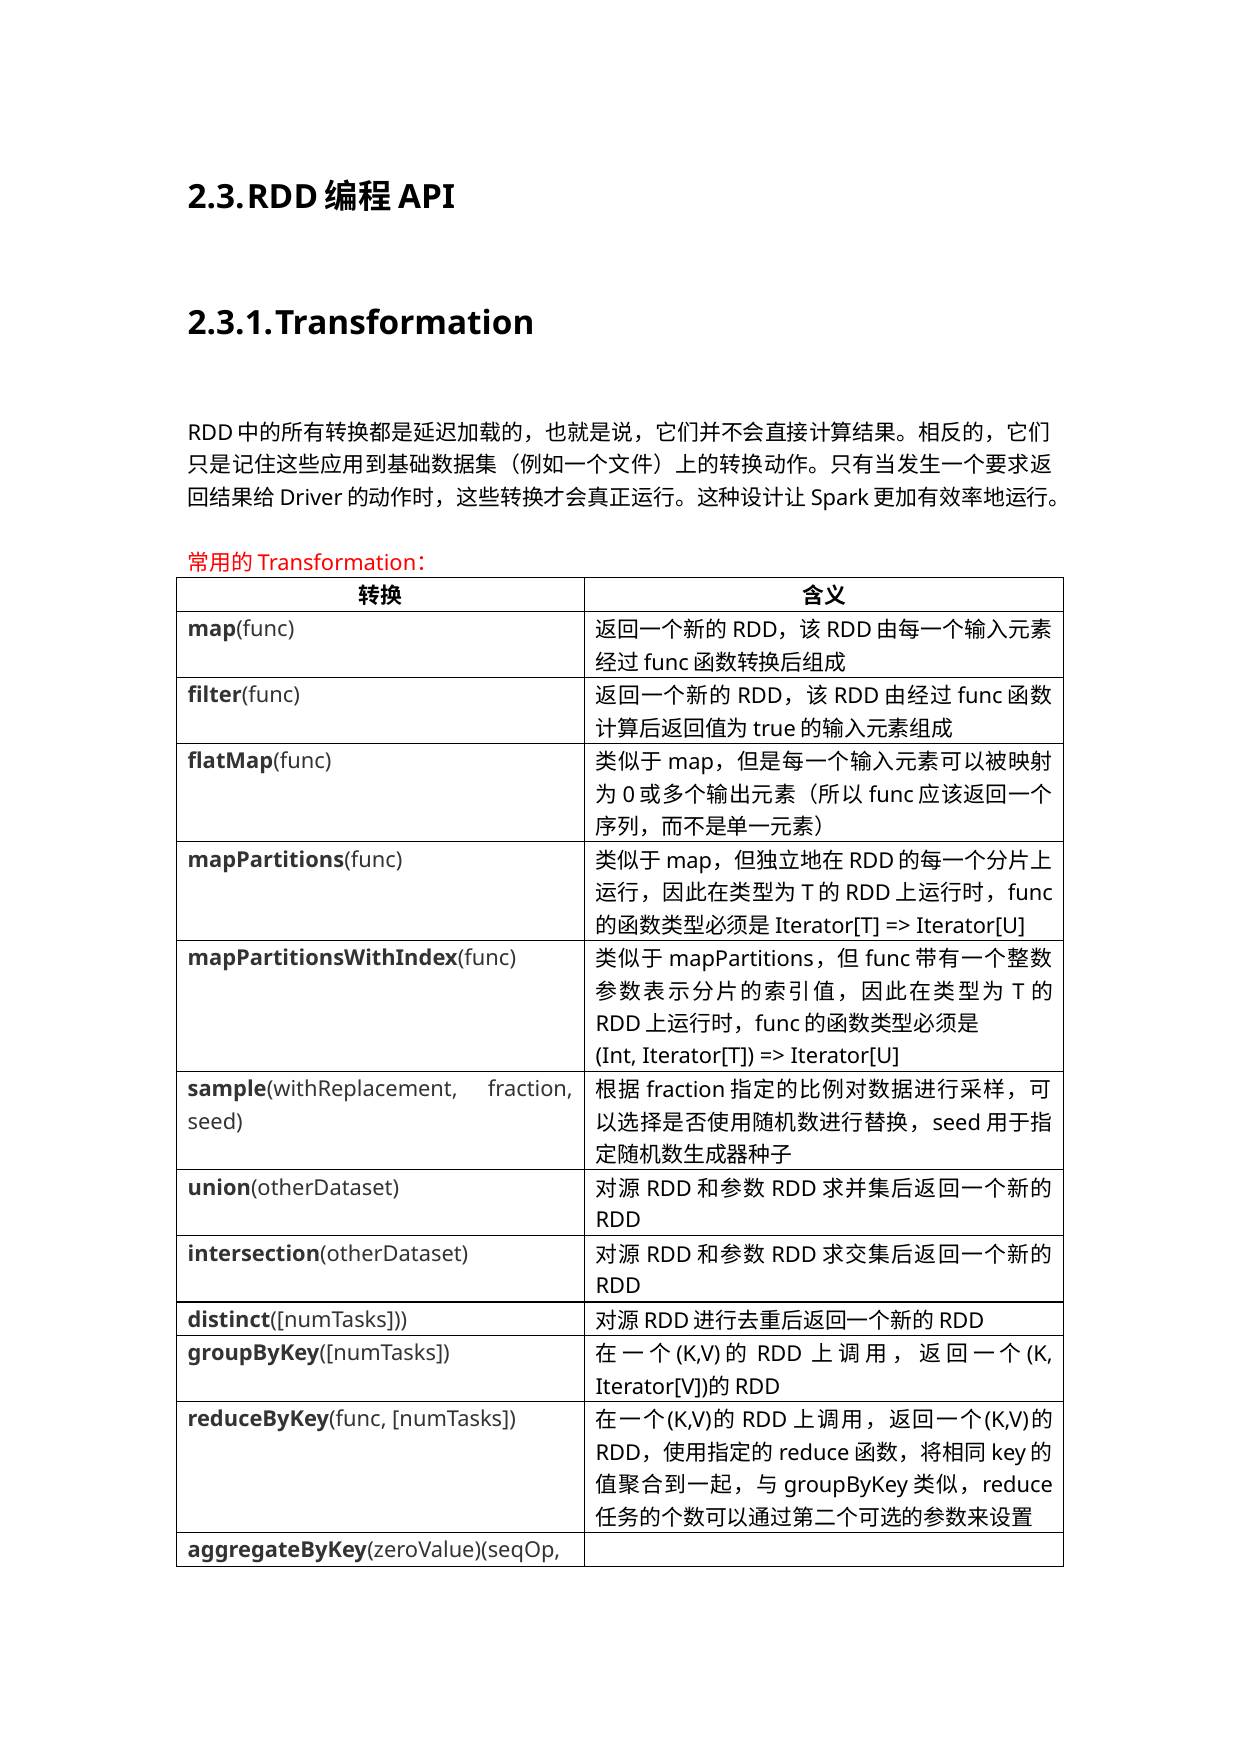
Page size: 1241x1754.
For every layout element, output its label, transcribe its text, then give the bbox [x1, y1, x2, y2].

table_cell groupByKey([numTasks]) [177, 1336, 584, 1401]
table_cell 在一个(K,V)的RDD上调用，返回一个(K, Iterator[V])的RDD [585, 1336, 1063, 1401]
table_cell 对源RDD进行去重后返回一个新的RDD [585, 1303, 1063, 1335]
text RDD中的所有转换都是延迟加载的，也就是说，它们并不会直接计算结果。相反的，它们只是记住这些应用到基础数据集（例如一个文件）上的转换动作。只有当发生一个要求返回结果给Driver的动作时，这些转换才会真正运行。这种设计让Spark更加有效率地运行。 [187, 414, 1053, 512]
table_header 含义 [585, 578, 1063, 611]
table_cell 返回一个新的RDD，该RDD由每一个输入元素经过func函数转换后组成 [585, 612, 1063, 677]
table_cell intersection(otherDataset) [177, 1236, 584, 1301]
table_cell [585, 1533, 1063, 1566]
table_cell sample(withReplacement, fraction, seed) [177, 1072, 584, 1169]
table_header 转换 [177, 578, 584, 611]
table_cell filter(func) [177, 678, 584, 743]
table_cell 对源RDD和参数RDD求交集后返回一个新的RDD [585, 1236, 1063, 1301]
table_cell 类似于mapPartitions，但func带有一个整数参数表示分片的索引值，因此在类型为T的RDD上运行时，func的函数类型必须是 (Int, Iterator[T]) => Iterator[U] [585, 941, 1063, 1071]
table_cell 类似于map，但独立地在RDD的每一个分片上运行，因此在类型为T的RDD上运行时，func的函数类型必须是Iterator[T] => Iterator[U] [585, 842, 1063, 940]
table_cell map(func) [177, 612, 584, 677]
table_cell 对源RDD和参数RDD求并集后返回一个新的RDD [585, 1170, 1063, 1235]
table_cell 类似于map，但是每一个输入元素可以被映射为0或多个输出元素（所以func应该返回一个序列，而不是单一元素） [585, 744, 1063, 841]
table_cell union(otherDataset) [177, 1170, 584, 1235]
table_cell flatMap(func) [177, 744, 584, 841]
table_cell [177, 1533, 584, 1566]
subtitle RDD编程API [187, 162, 1053, 227]
text 常用的Transformation： [187, 544, 1053, 577]
table_cell 根据fraction指定的比例对数据进行采样，可以选择是否使用随机数进行替换，seed用于指定随机数生成器种子 [585, 1072, 1063, 1169]
table_cell 在一个(K,V)的RDD上调用，返回一个(K,V)的RDD，使用指定的reduce函数，将相同key的值聚合到一起，与groupByKey类似，reduce任务的个数可以通过第二个可选的参数来设置 [585, 1402, 1063, 1532]
table_cell mapPartitions(func) [177, 842, 584, 940]
table_cell mapPartitionsWithIndex(func) [177, 941, 584, 1071]
table_cell reduceByKey(func, [numTasks]) [177, 1402, 584, 1532]
table_cell distinct([numTasks])) [177, 1303, 584, 1335]
table_cell 返回一个新的RDD，该RDD由经过func函数计算后返回值为true的输入元素组成 [585, 678, 1063, 743]
subtitle Transformation [187, 289, 1053, 354]
